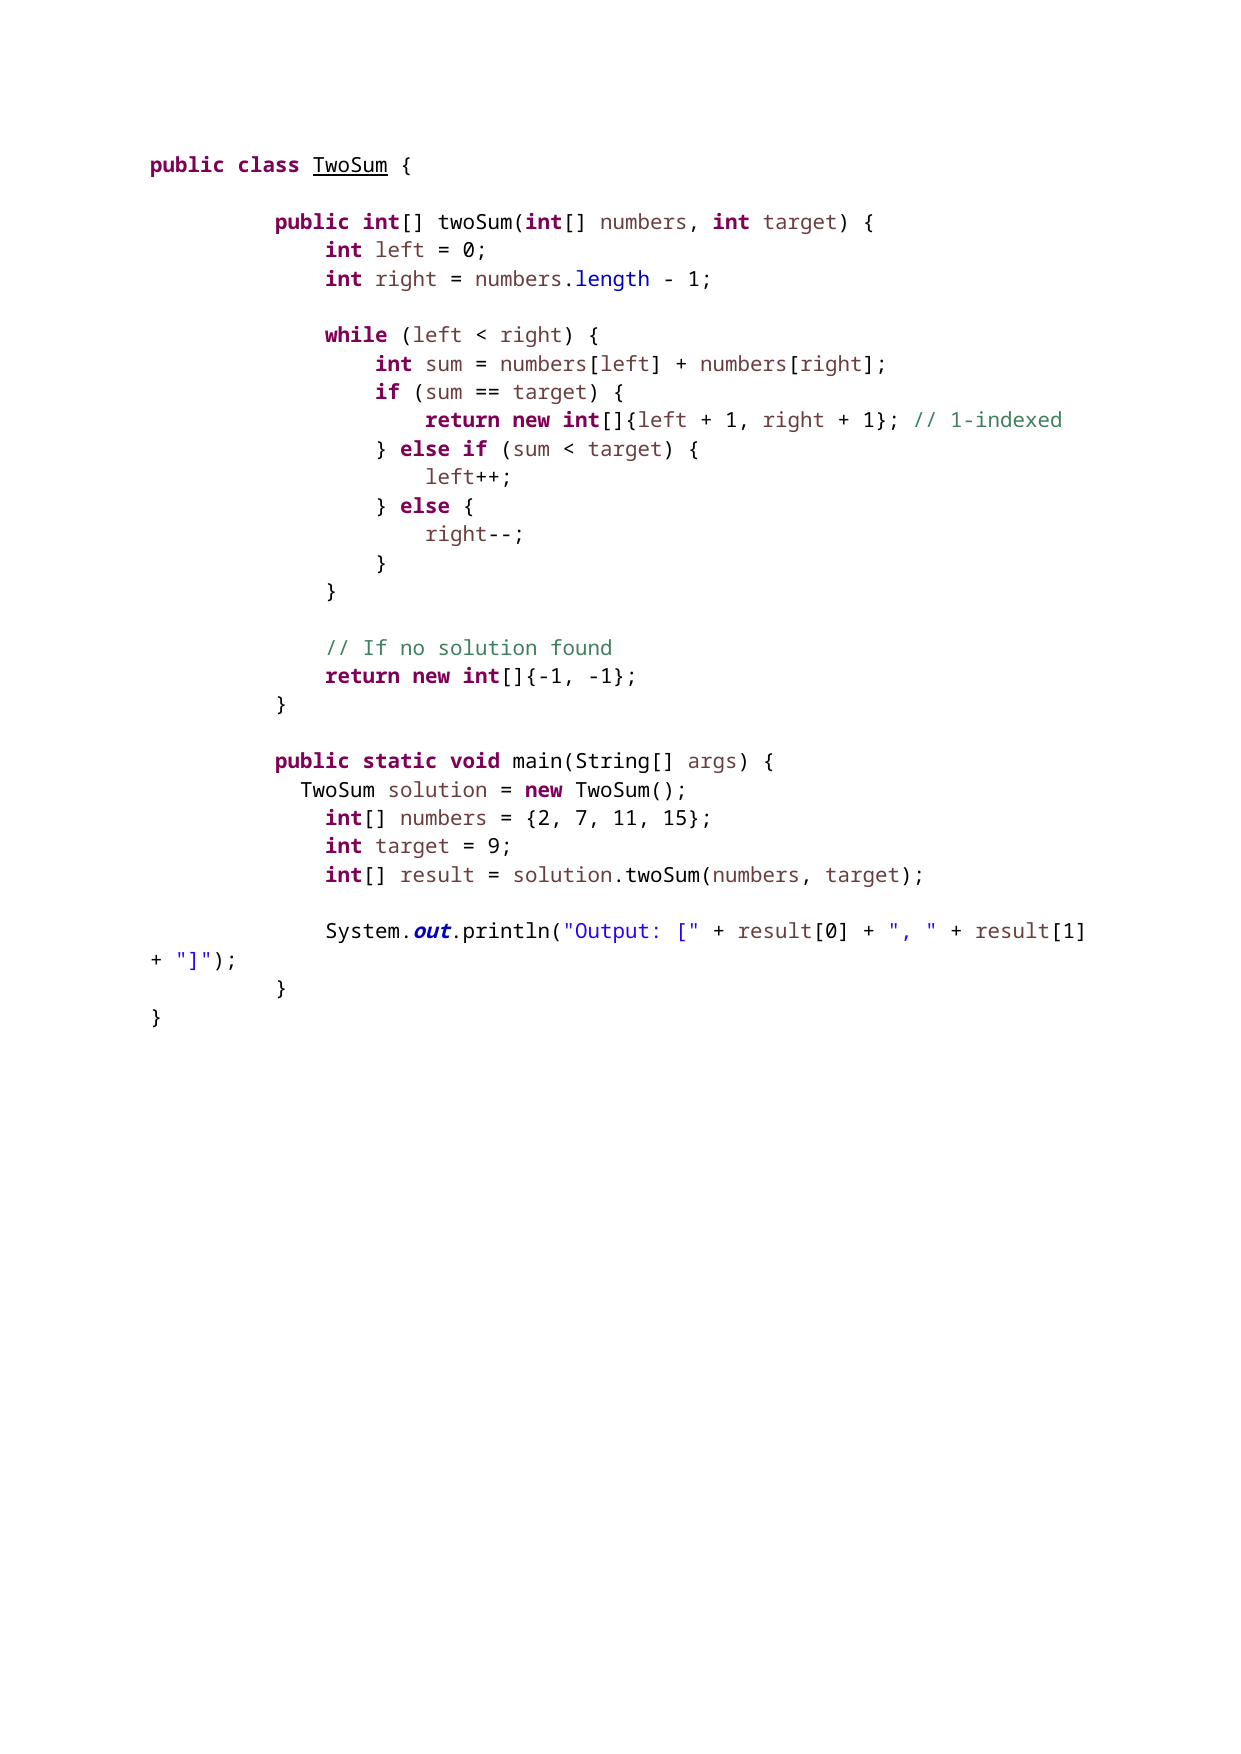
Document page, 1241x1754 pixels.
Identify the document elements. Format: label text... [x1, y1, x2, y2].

text } [150, 548, 1090, 576]
text public static void main(String[] args) { [150, 746, 1090, 775]
text } [150, 973, 1090, 1002]
text public class TwoSum { [150, 150, 1090, 178]
text } [150, 689, 1090, 718]
text public int[] twoSum(int[] numbers, int target) { [150, 207, 1090, 235]
text System.out.println("Output: [" + result[0] + ", " + result[1] + "]"); [150, 917, 1090, 973]
text left++; [150, 462, 1090, 491]
text } else { [150, 491, 1090, 519]
text return new int[]{left + 1, right + 1}; // 1-indexed [150, 406, 1090, 434]
text int[] result = solution.twoSum(numbers, target); [150, 860, 1090, 888]
text int target = 9; [150, 832, 1090, 860]
text int left = 0; [150, 235, 1090, 264]
text if (sum == target) { [150, 377, 1090, 406]
text TwoSum solution = new TwoSum(); [150, 775, 1090, 803]
text } else if (sum < target) { [150, 434, 1090, 462]
text int right = numbers.length - 1; [150, 264, 1090, 292]
text int[] numbers = {2, 7, 11, 15}; [150, 803, 1090, 832]
text return new int[]{-1, -1}; [150, 661, 1090, 689]
text // If no solution found [150, 633, 1090, 661]
text while (left < right) { [150, 320, 1090, 349]
text int sum = numbers[left] + numbers[right]; [150, 349, 1090, 377]
text right--; [150, 519, 1090, 548]
text } [150, 576, 1090, 604]
text } [150, 1002, 1090, 1030]
